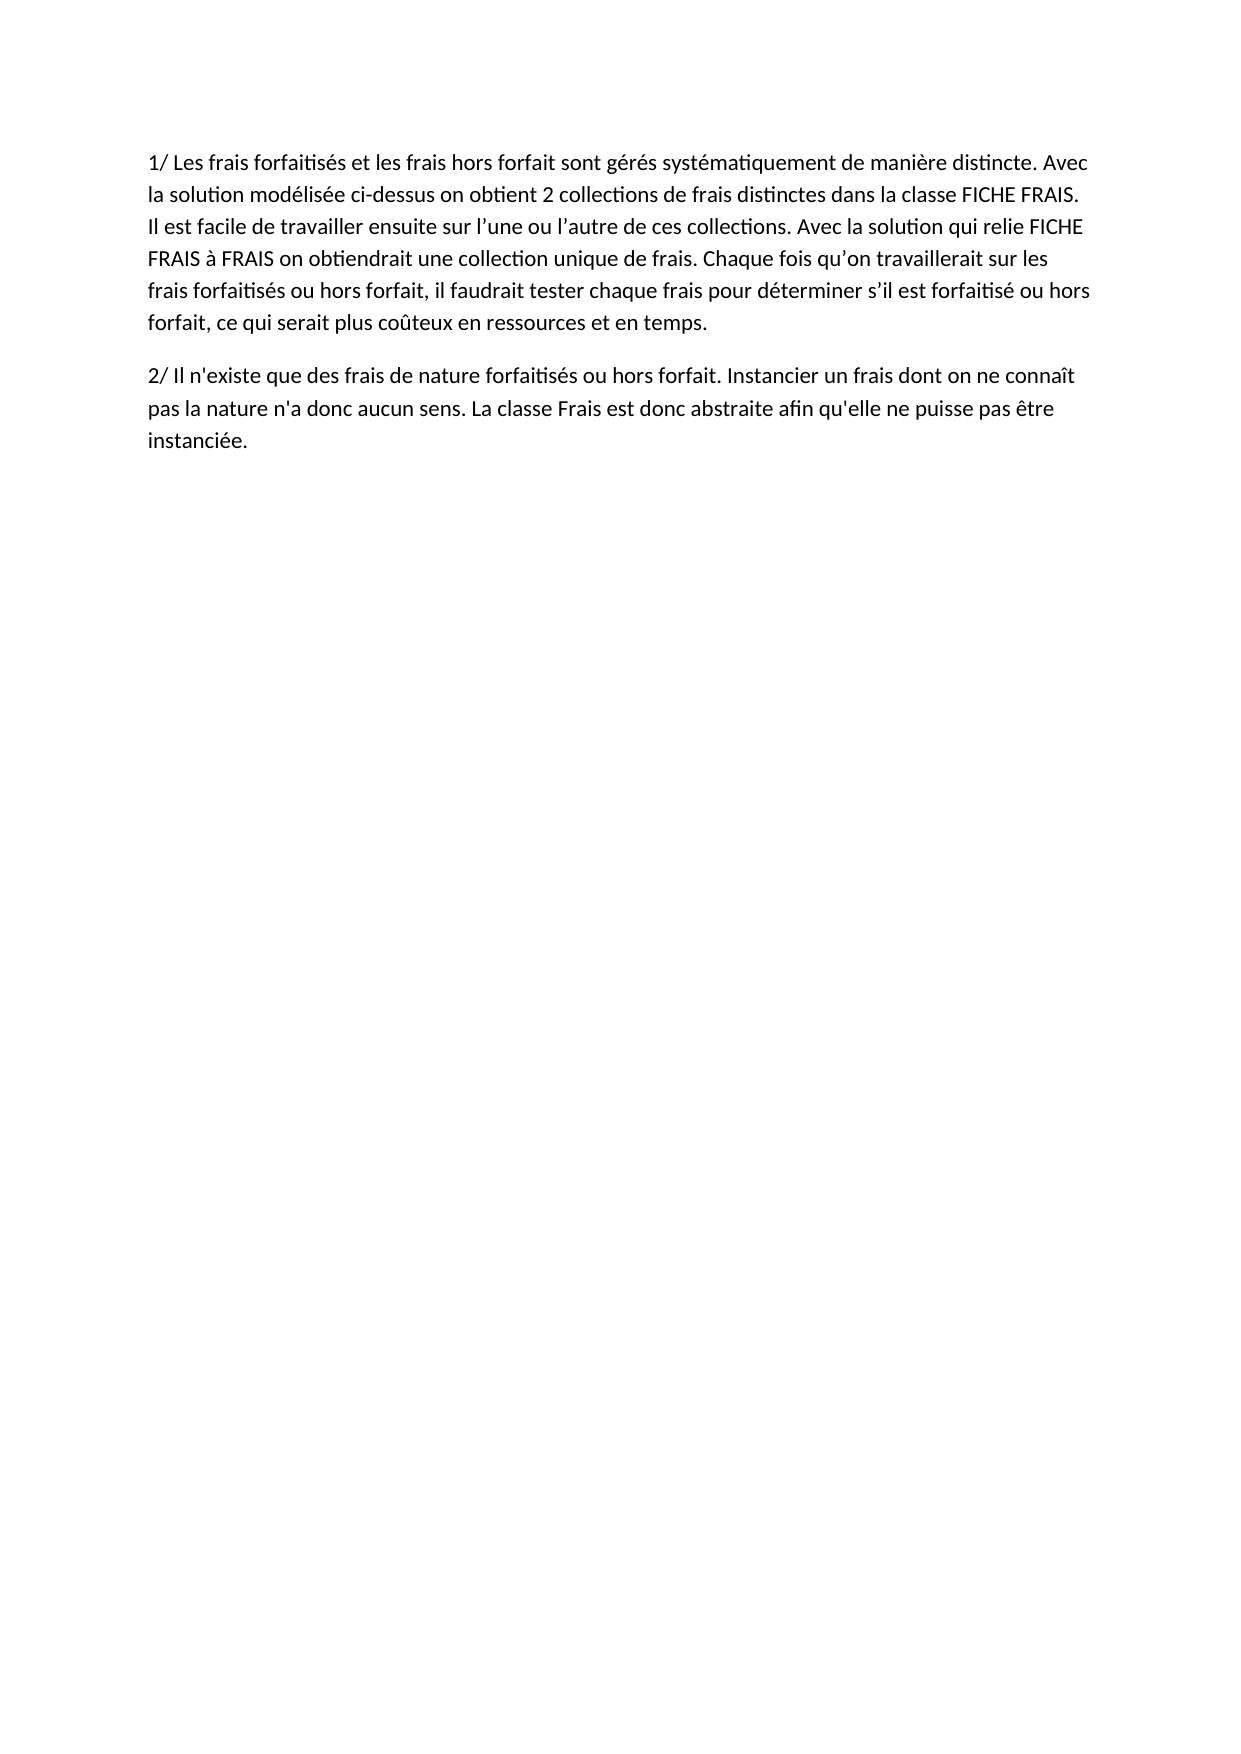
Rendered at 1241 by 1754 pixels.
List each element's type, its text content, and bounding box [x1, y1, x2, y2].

text 1/ Les frais forfaitisés et les frais hors forfait sont gérés systématiquement de manière distincte. Avec la solution modélisée ci-dessus on obtient 2 collections de frais distinctes dans la classe FICHE FRAIS. Il est facile de travailler ensuite sur l’une ou l’autre de ces collections. Avec la solution qui relie FICHE FRAIS à FRAIS on obtiendrait une collection unique de frais. Chaque fois qu’on travaillerait sur les frais forfaitisés ou hors forfait, il faudrait tester chaque frais pour déterminer s’il est forfaitisé ou hors forfait, ce qui serait plus coûteux en ressources et en temps. [148, 148, 1093, 337]
text 2/ Il n'existe que des frais de nature forfaitisés ou hors forfait. Instancier un frais dont on ne connaît pas la nature n'a donc aucun sens. La classe Frais est donc abstraite afin qu'elle ne puisse pas être instanciée. [148, 362, 1093, 454]
